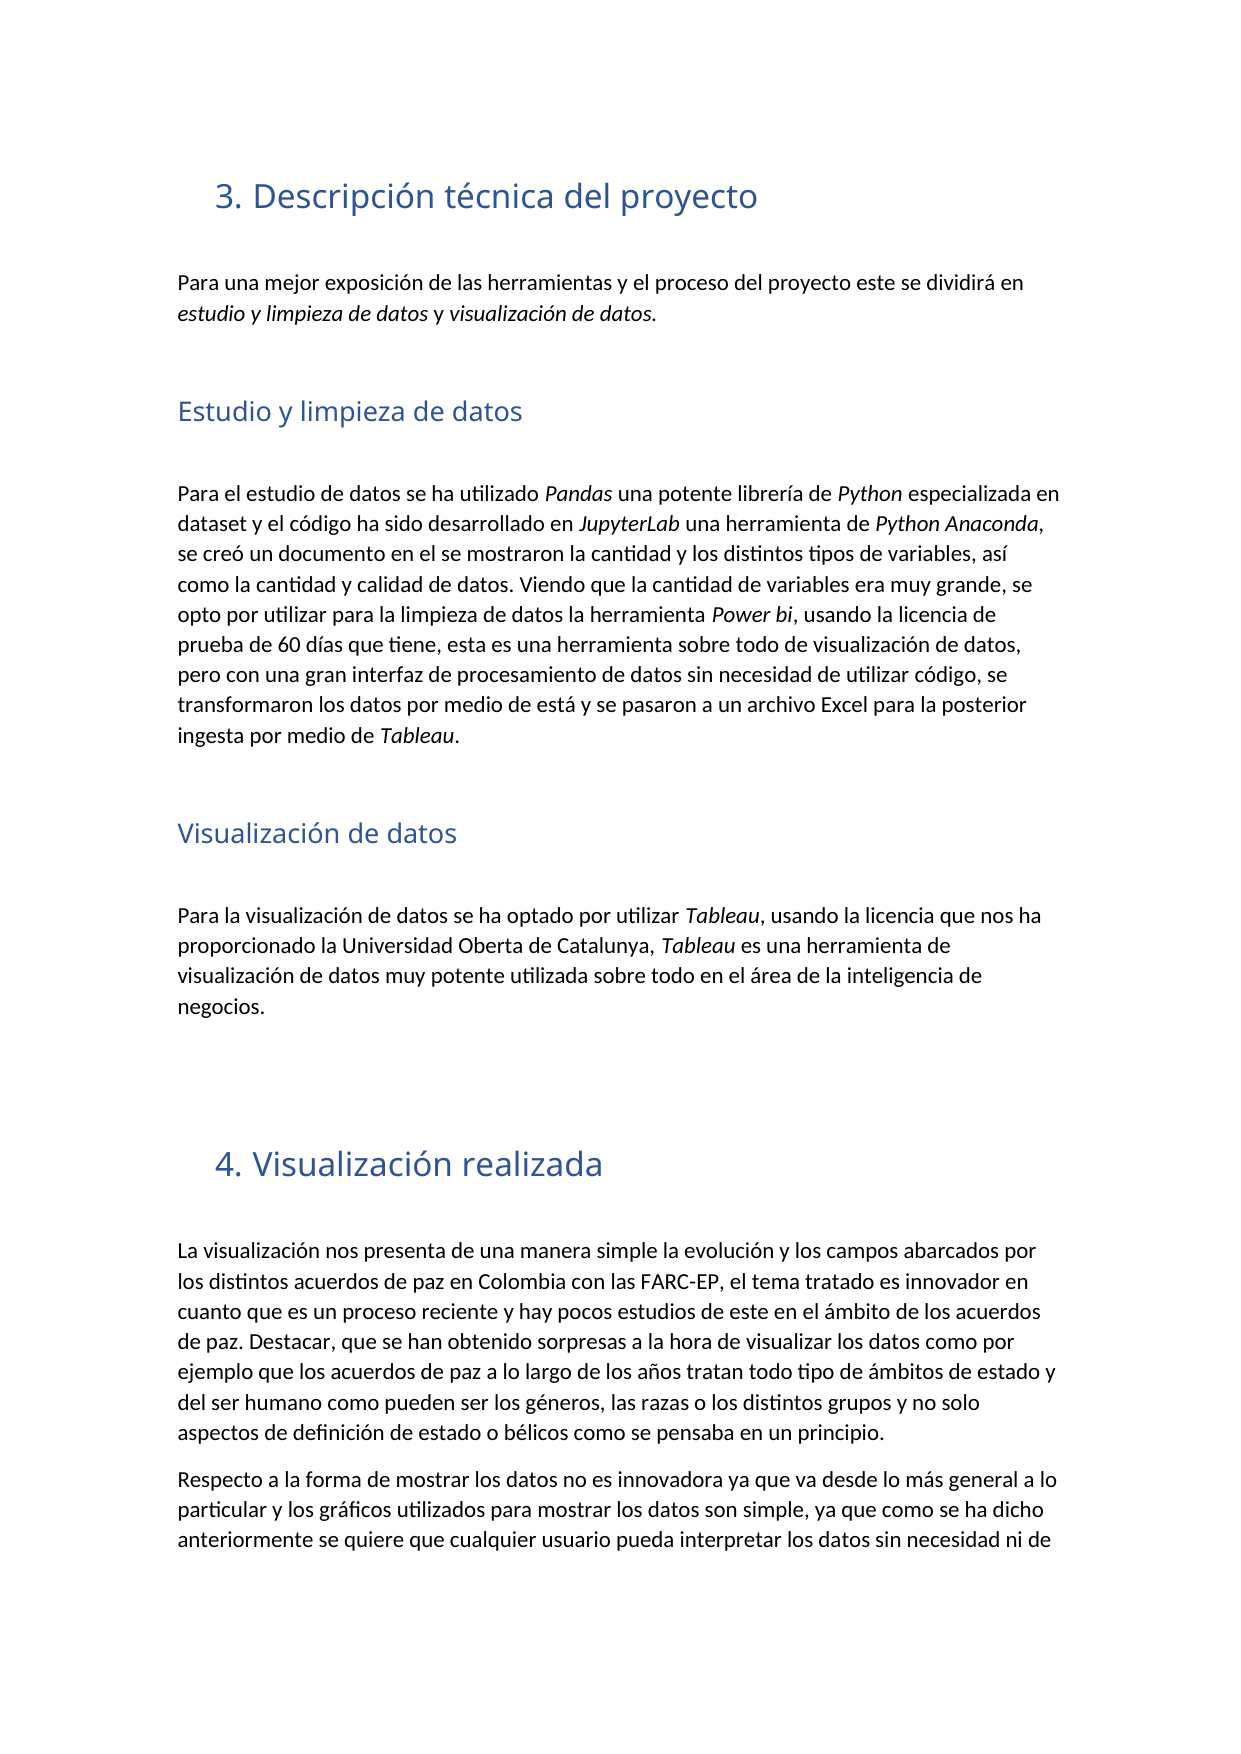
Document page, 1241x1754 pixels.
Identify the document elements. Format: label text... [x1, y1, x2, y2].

subtitle Visualización de datos [177, 814, 1063, 851]
text Para una mejor exposición de las herramientas y el proceso del proyecto este se dividirá en estudio y limpieza de datos y visualización de datos. [177, 268, 1063, 327]
text La visualización nos presenta de una manera simple la evolución y los campos abarcados por los distintos acuerdos de paz en Colombia con las FARC-EP, el tema tratado es innovador en cuanto que es un proceso reciente y hay pocos estudios de este en el ámbito de los acuerdos de paz. Destacar, que se han obtenido sorpresas a la hora de visualizar los datos como por ejemplo que los acuerdos de paz a lo largo de los años tratan todo tipo de ámbitos de estado y del ser humano como pueden ser los géneros, las razas o los distintos grupos y no solo aspectos de definición de estado o bélicos como se pensaba en un principio. [177, 1237, 1063, 1446]
text Para la visualización de datos se ha optado por utilizar Tableau, usando la licencia que nos ha proporcionado la Universidad Oberta de Catalunya, Tableau es una herramienta de visualización de datos muy potente utilizada sobre todo en el área de la inteligencia de negocios. [177, 901, 1063, 1020]
subtitle Descripción técnica del proyecto [215, 173, 1063, 218]
text Para el estudio de datos se ha utilizado Pandas una potente librería de Python especializada en dataset y el código ha sido desarrollado en JupyterLab una herramienta de Python Anaconda, se creó un documento en el se mostraron la cantidad y los distintos tipos de variables, así como la cantidad y calidad de datos. Viendo que la cantidad de variables era muy grande, se opto por utilizar para la limpieza de datos la herramienta Power bi, usando la licencia de prueba de 60 días que tiene, esta es una herramienta sobre todo de visualización de datos, pero con una gran interfaz de procesamiento de datos sin necesidad de utilizar código, se transformaron los datos por medio de está y se pasaron a un archivo Excel para la posterior ingesta por medio de Tableau. [177, 479, 1063, 749]
subtitle Estudio y limpieza de datos [177, 392, 1063, 429]
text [177, 1465, 1063, 1553]
subtitle Visualización realizada [215, 1141, 1063, 1186]
